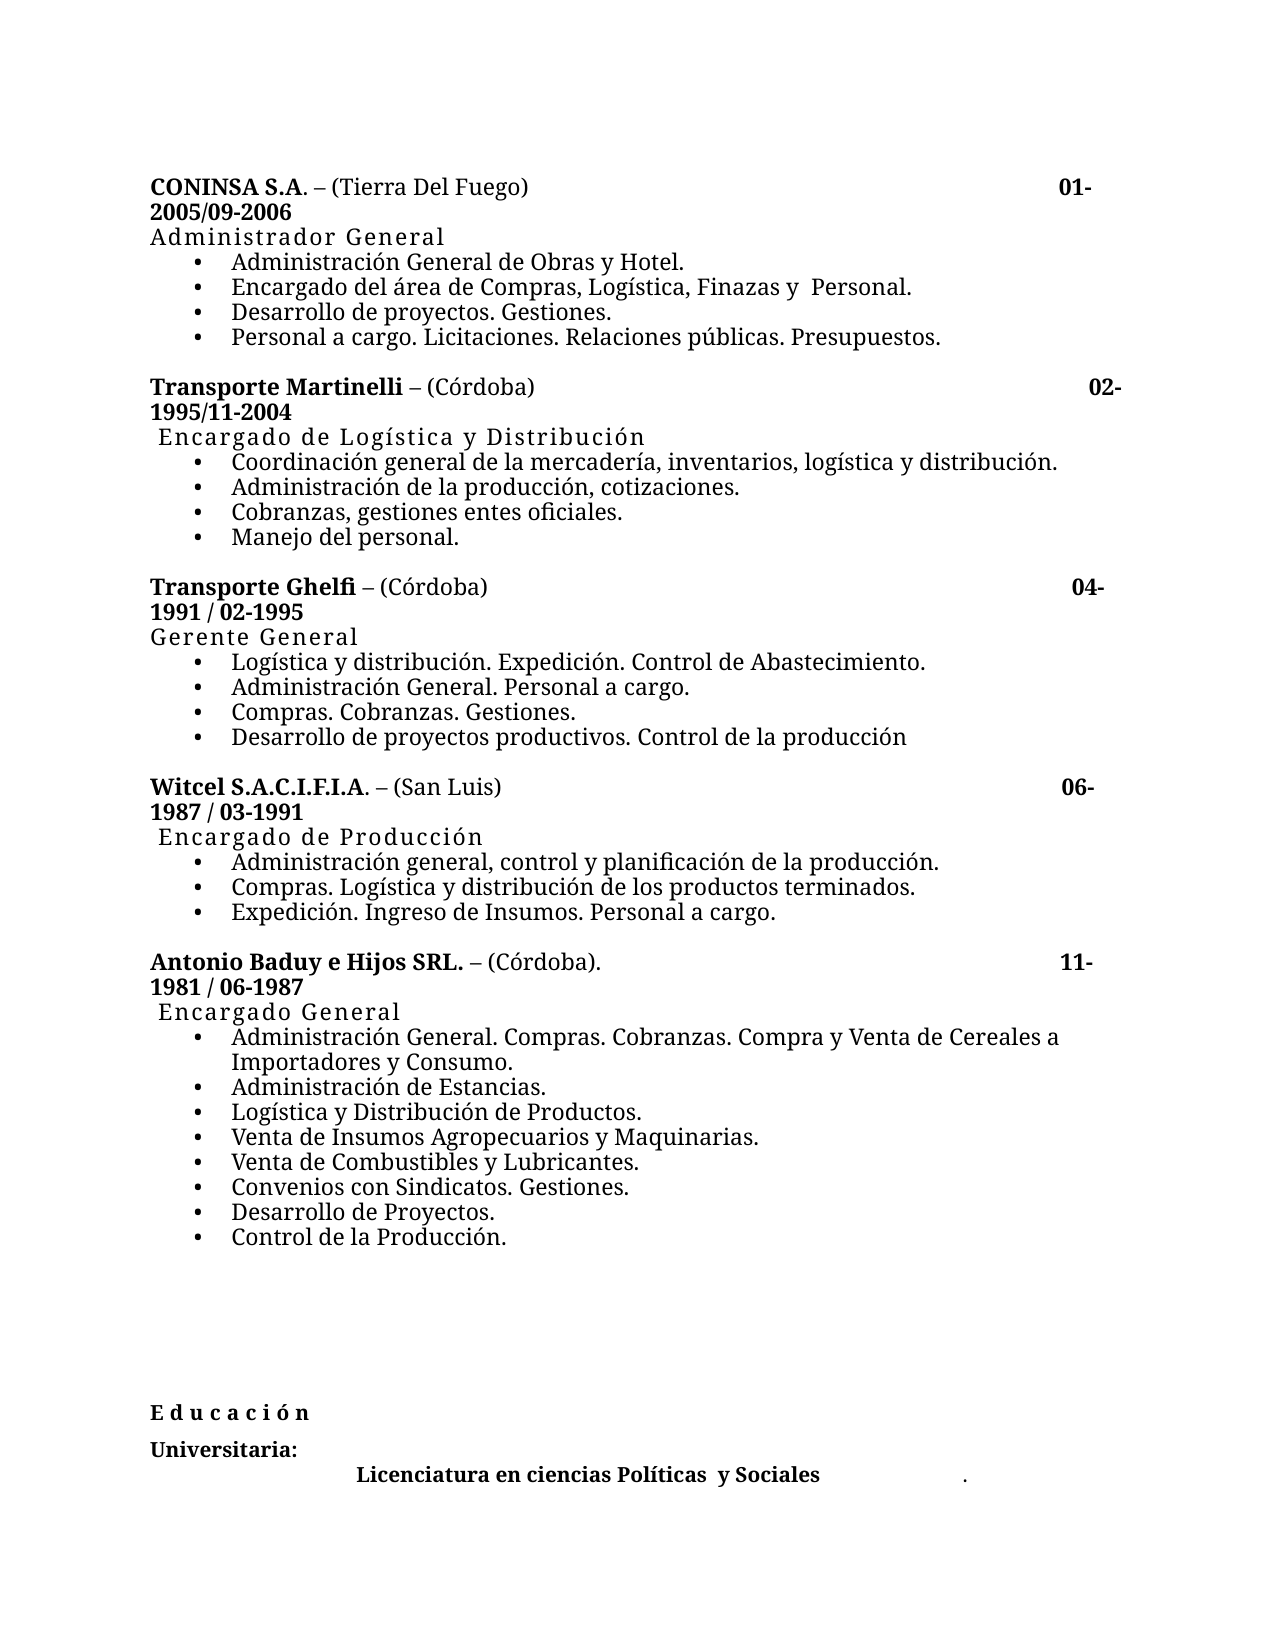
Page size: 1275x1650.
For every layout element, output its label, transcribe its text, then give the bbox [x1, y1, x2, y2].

text Licenciatura en ciencias Políticas y Sociales . [356, 1462, 1125, 1487]
list Administración de la producción, cotizaciones. [194, 475, 1125, 500]
text Encargado General [150, 1000, 1125, 1025]
list Administración General. Compras. Cobranzas. Compra y Venta de Cereales a Importadores y Consumo. [194, 1025, 1125, 1075]
text Administrador General [150, 225, 1125, 250]
text Educación [150, 1400, 1125, 1425]
list Administración General. Personal a cargo. [194, 675, 1125, 700]
list Administración general, control y planificación de la producción. [194, 850, 1125, 875]
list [194, 275, 1125, 300]
list Convenios con Sindicatos. Gestiones. [194, 1175, 1125, 1200]
list Venta de Combustibles y Lubricantes. [194, 1150, 1125, 1175]
text Transporte Ghelfi – (Córdoba) 04-1991 / 02-1995 [150, 575, 1125, 625]
list Administración General de Obras y Hotel. [194, 250, 1125, 275]
text Encargado de Producción [150, 825, 1125, 850]
text Transporte Martinelli – (Córdoba) 02-1995/11-2004 [150, 375, 1125, 425]
list Desarrollo de proyectos. Gestiones. [194, 300, 1125, 325]
list Cobranzas, gestiones entes oficiales. [194, 500, 1125, 525]
list Coordinación general de la mercadería, inventarios, logística y distribución. [194, 450, 1125, 475]
list Desarrollo de proyectos productivos. Control de la producción [194, 725, 1125, 750]
list Logística y distribución. Expedición. Control de Abastecimiento. [194, 650, 1125, 675]
list Venta de Insumos Agropecuarios y Maquinarias. [194, 1125, 1125, 1150]
list Desarrollo de Proyectos. [194, 1200, 1125, 1225]
list Logística y Distribución de Productos. [194, 1100, 1125, 1125]
text Antonio Baduy e Hijos SRL. – (Córdoba). 11-1981 / 06-1987 [150, 950, 1125, 1000]
text Encargado de Logística y Distribución [150, 425, 1125, 450]
list Compras. Cobranzas. Gestiones. [194, 700, 1125, 725]
list Control de la Producción. [194, 1225, 1125, 1250]
text Gerente General [150, 625, 1125, 650]
text CONINSA S.A. – (Tierra Del Fuego) 01-2005/09-2006 [150, 175, 1125, 225]
text Universitaria: [150, 1437, 1125, 1462]
list Personal a cargo. Licitaciones. Relaciones públicas. Presupuestos. [194, 325, 1125, 350]
text Witcel S.A.C.I.F.I.A. – (San Luis) 06-1987 / 03-1991 [150, 775, 1125, 825]
list Administración de Estancias. [194, 1075, 1125, 1100]
list Expedición. Ingreso de Insumos. Personal a cargo. [194, 900, 1125, 925]
list Compras. Logística y distribución de los productos terminados. [194, 875, 1125, 900]
list Manejo del personal. [194, 525, 1125, 550]
